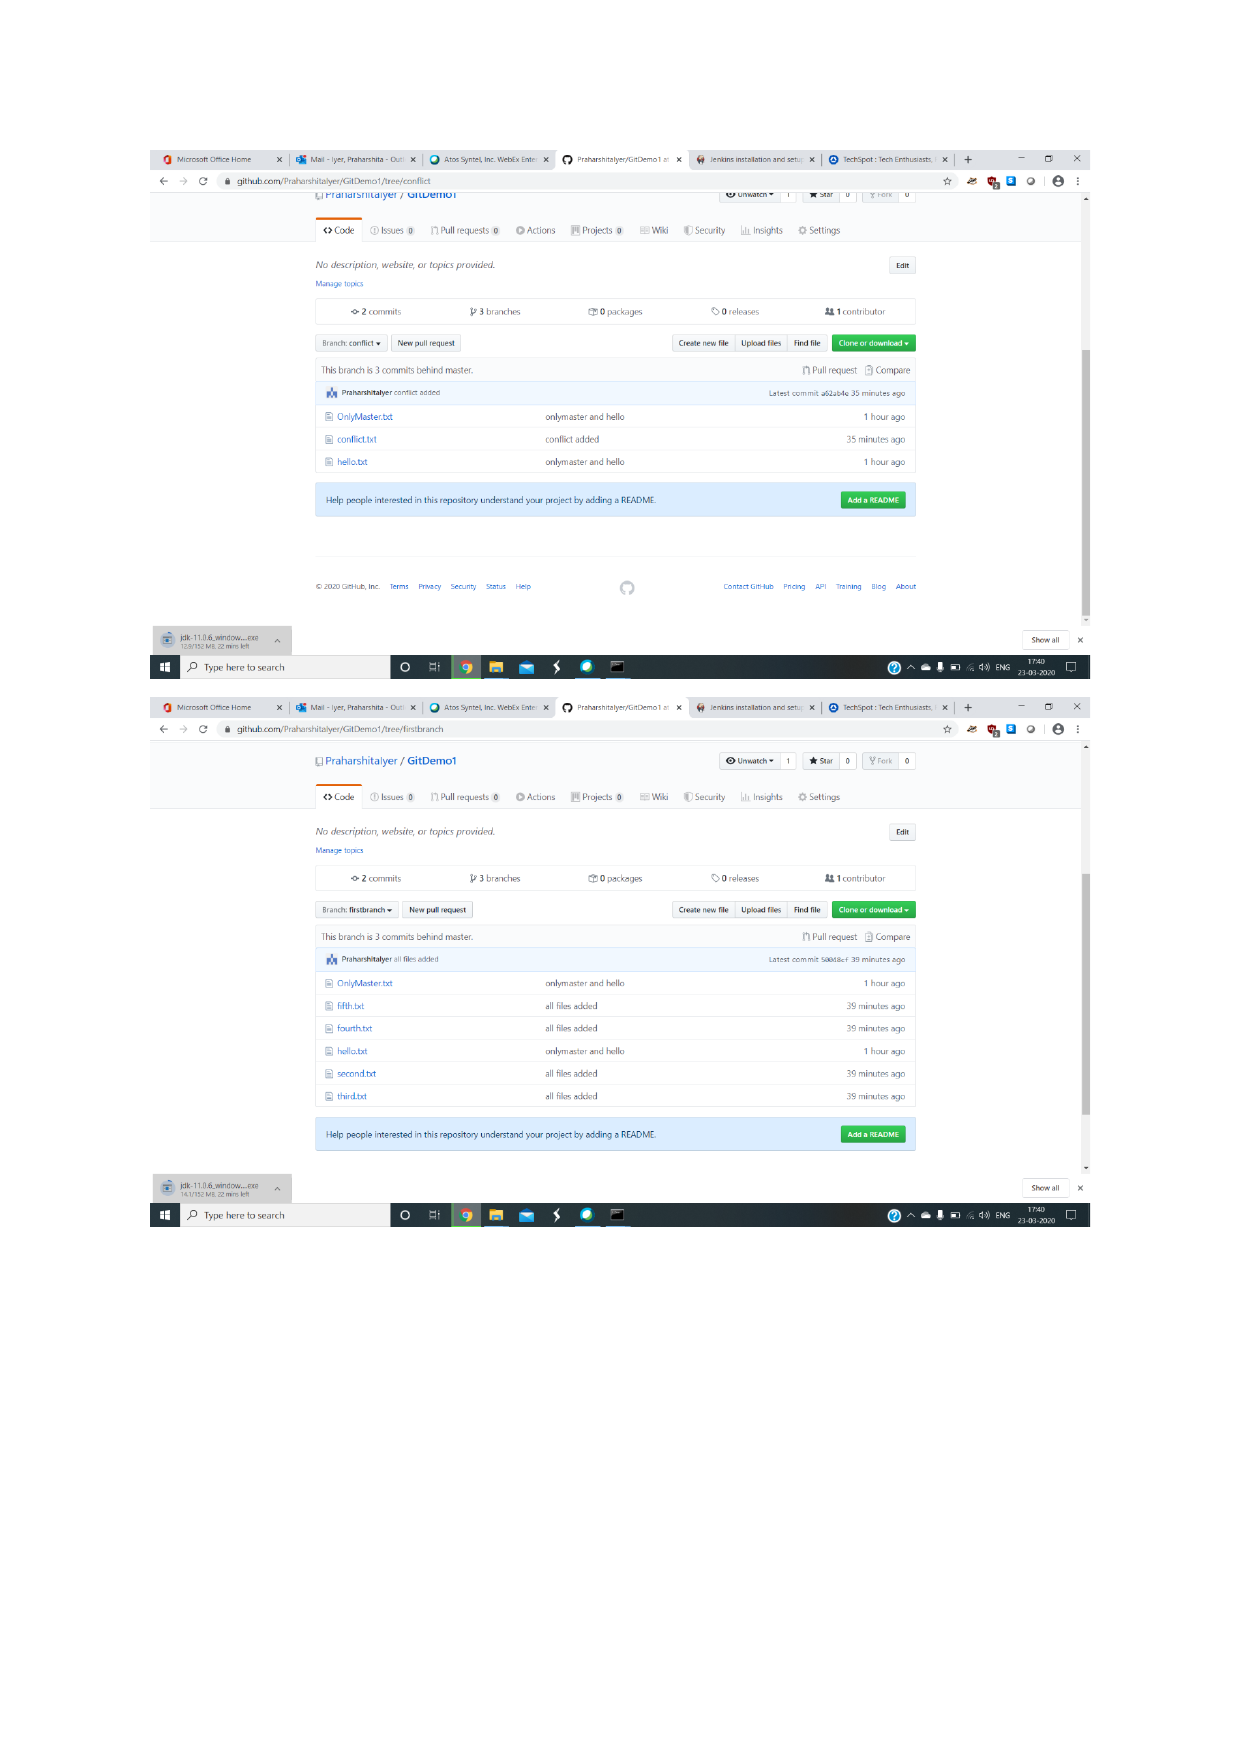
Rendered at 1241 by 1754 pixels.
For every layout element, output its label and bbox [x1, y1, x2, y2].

picture [150, 697, 1091, 1227]
picture [150, 150, 1091, 679]
